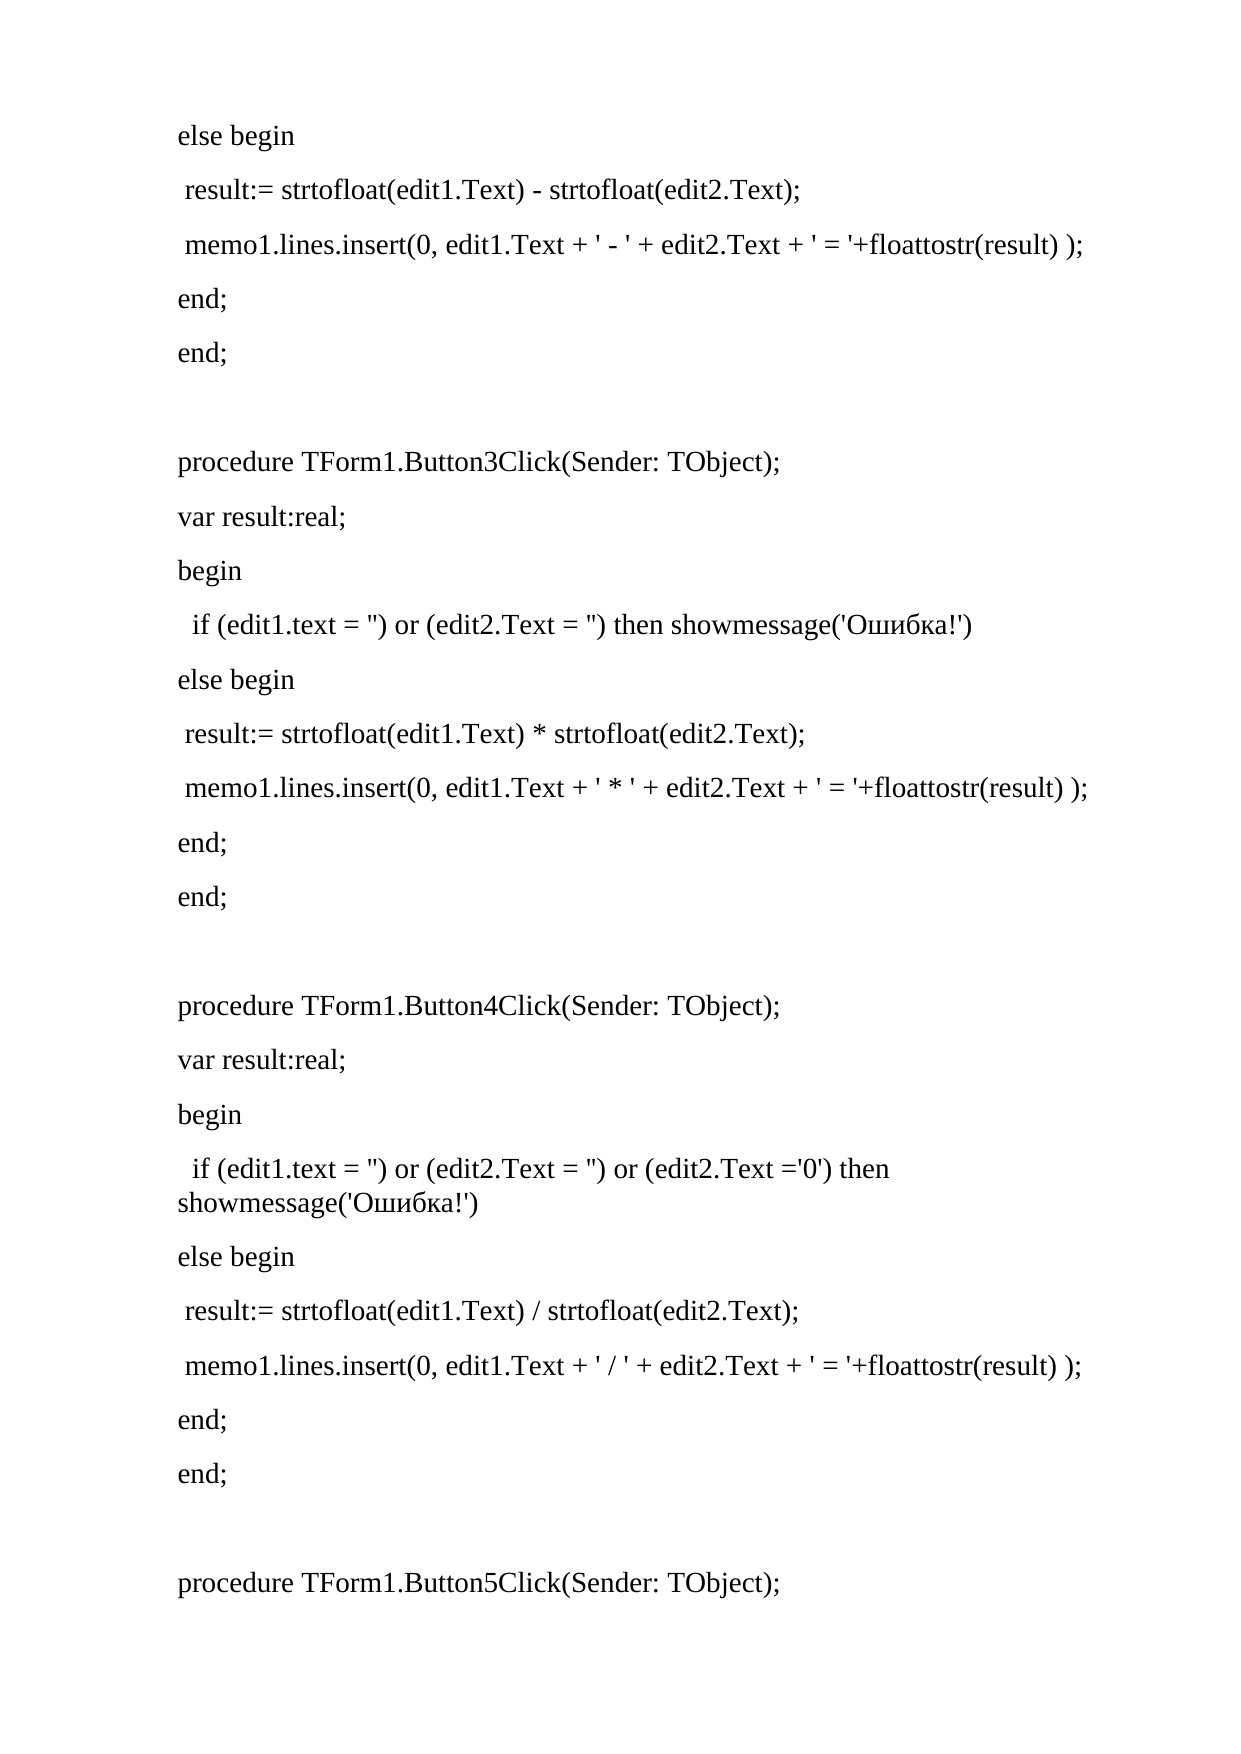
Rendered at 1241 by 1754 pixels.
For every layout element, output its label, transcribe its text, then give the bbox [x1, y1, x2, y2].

text memo1.lines.insert(0, edit1.Text + ' * ' + edit2.Text + ' = '+floattostr(result) ); [177, 771, 1152, 804]
text var result:real; [177, 1042, 1152, 1076]
text procedure TForm1.Button5Click(Sender: TObject); [177, 1565, 1152, 1599]
text result:= strtofloat(edit1.Text) / strtofloat(edit2.Text); [177, 1293, 1152, 1327]
text procedure TForm1.Button4Click(Sender: TObject); [177, 988, 1152, 1022]
text procedure TForm1.Button3Click(Sender: TObject); [177, 444, 1152, 478]
text var result:real; [177, 499, 1152, 532]
text result:= strtofloat(edit1.Text) - strtofloat(edit2.Text); [177, 172, 1152, 206]
text else begin [177, 1239, 1152, 1273]
text end; [177, 281, 1152, 315]
text memo1.lines.insert(0, edit1.Text + ' - ' + edit2.Text + ' = '+floattostr(result) ); [177, 227, 1152, 260]
text if (edit1.text = '') or (edit2.Text = '') or (edit2.Text ='0') then showmessage('Ошибка!') [177, 1151, 1152, 1218]
text memo1.lines.insert(0, edit1.Text + ' / ' + edit2.Text + ' = '+floattostr(result) ); [177, 1348, 1152, 1381]
text end; [177, 879, 1152, 913]
text end; [177, 825, 1152, 858]
text end; [177, 336, 1152, 369]
text end; [177, 1457, 1152, 1490]
text begin [177, 1097, 1152, 1130]
text result:= strtofloat(edit1.Text) * strtofloat(edit2.Text); [177, 716, 1152, 750]
text else begin [177, 662, 1152, 695]
text else begin [177, 118, 1152, 152]
text end; [177, 1402, 1152, 1436]
text begin [177, 553, 1152, 587]
text if (edit1.text = '') or (edit2.Text = '') then showmessage('Ошибка!') [177, 607, 1152, 641]
